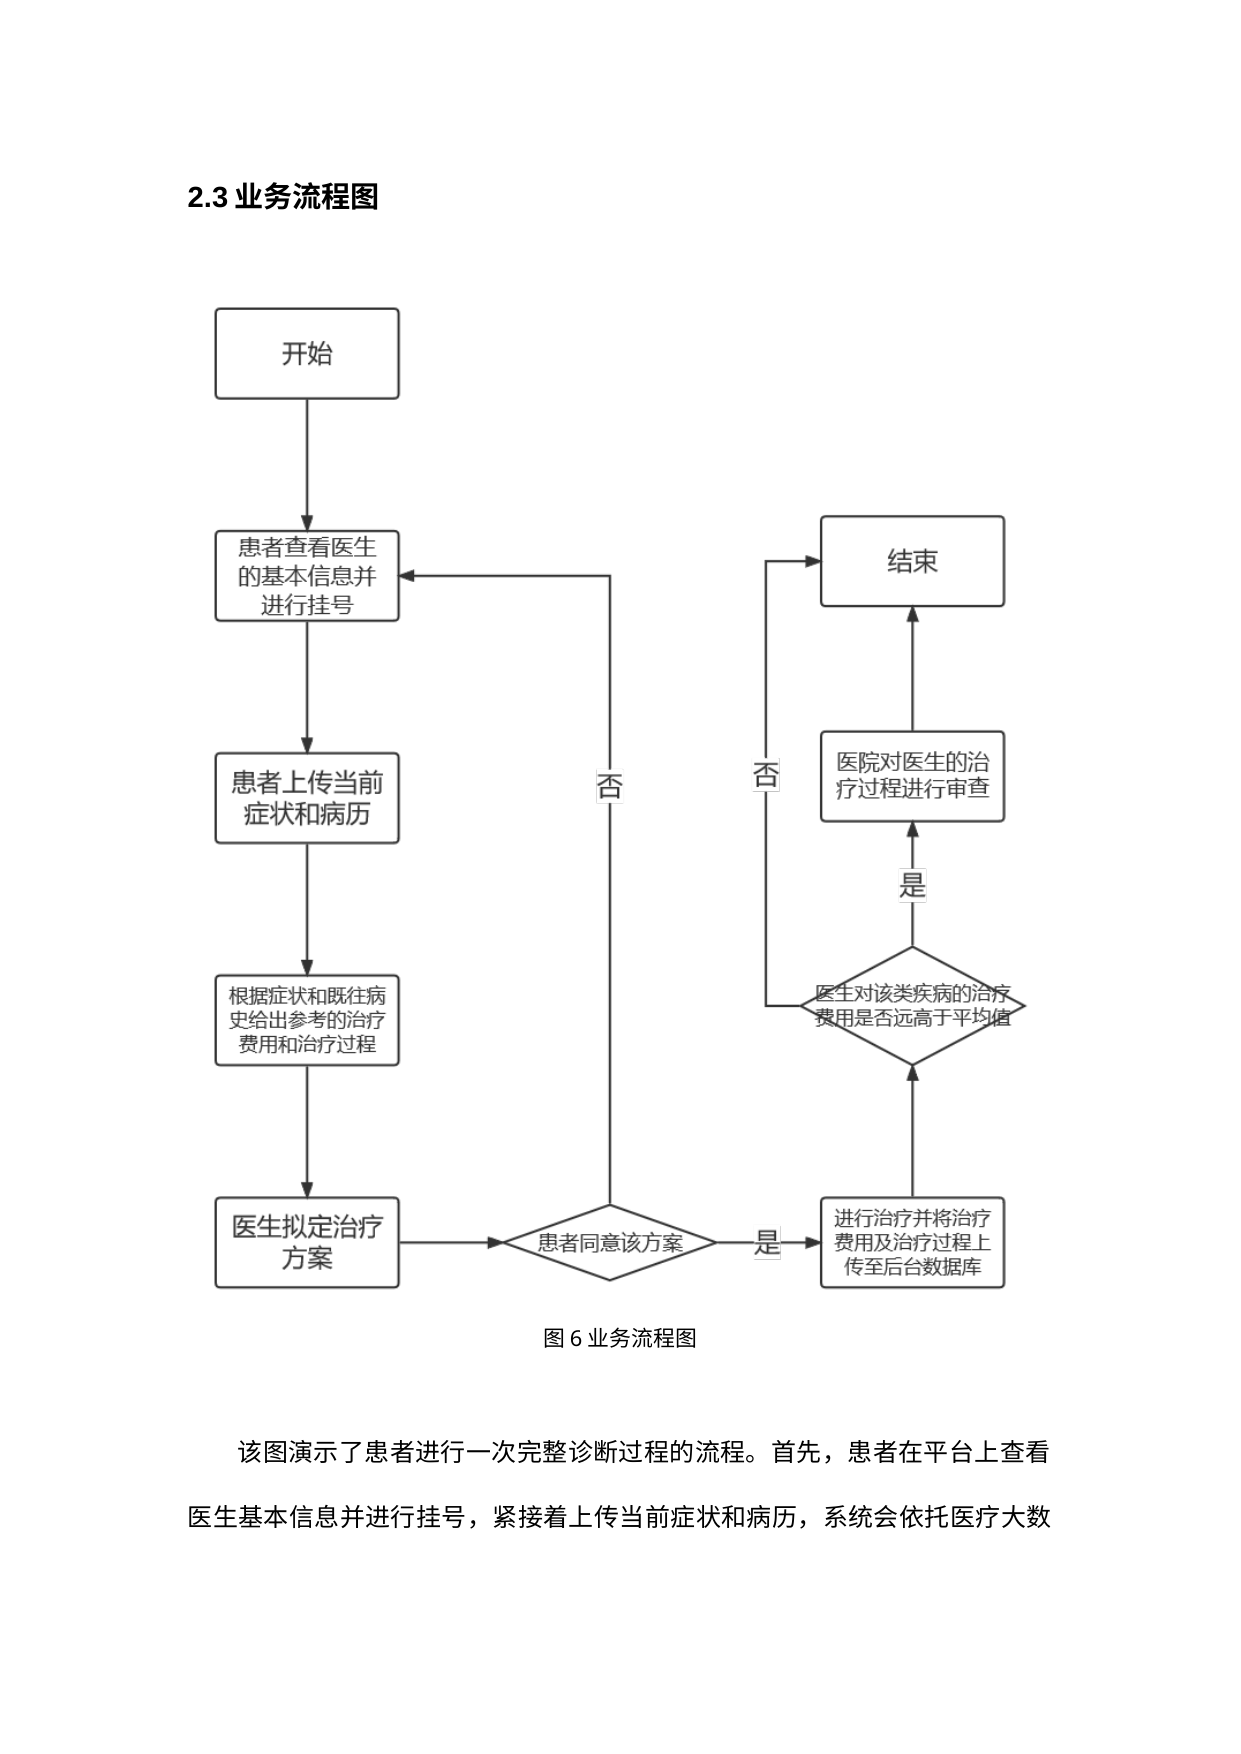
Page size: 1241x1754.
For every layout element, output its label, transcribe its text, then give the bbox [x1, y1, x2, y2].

picture [187, 280, 1053, 1316]
text 图6 业务流程图 [187, 1320, 1053, 1353]
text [187, 1418, 1053, 1548]
subtitle 2.3业务流程图 [187, 162, 1053, 227]
